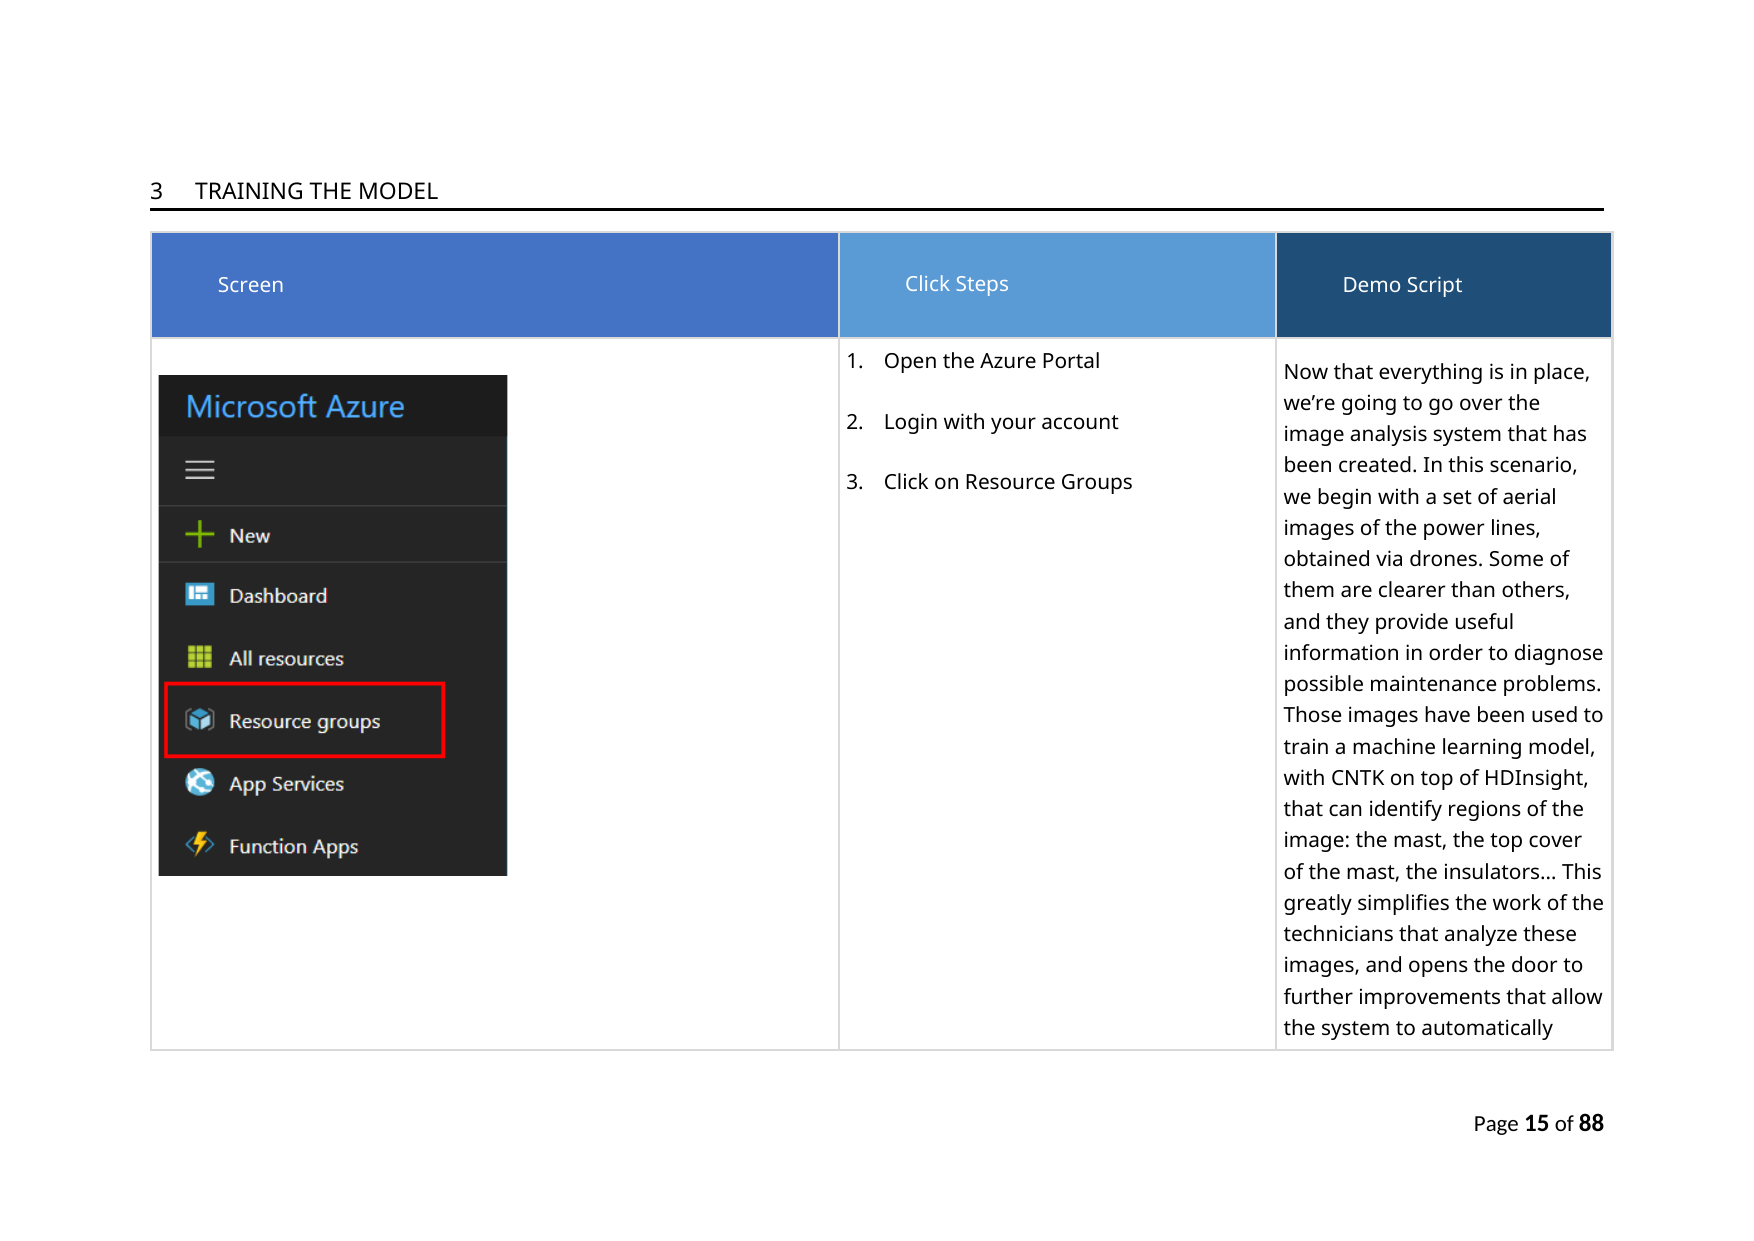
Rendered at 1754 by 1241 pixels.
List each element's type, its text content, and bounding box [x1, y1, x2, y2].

table_header Demo Script [1277, 233, 1611, 337]
table_header Click Steps [840, 233, 1275, 337]
table_header Screen [152, 233, 838, 337]
picture [158, 375, 508, 876]
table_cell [840, 339, 1275, 1049]
table_cell [152, 339, 838, 1049]
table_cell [1277, 339, 1611, 1049]
subtitle TRAINING THE MODEL [150, 175, 1604, 208]
